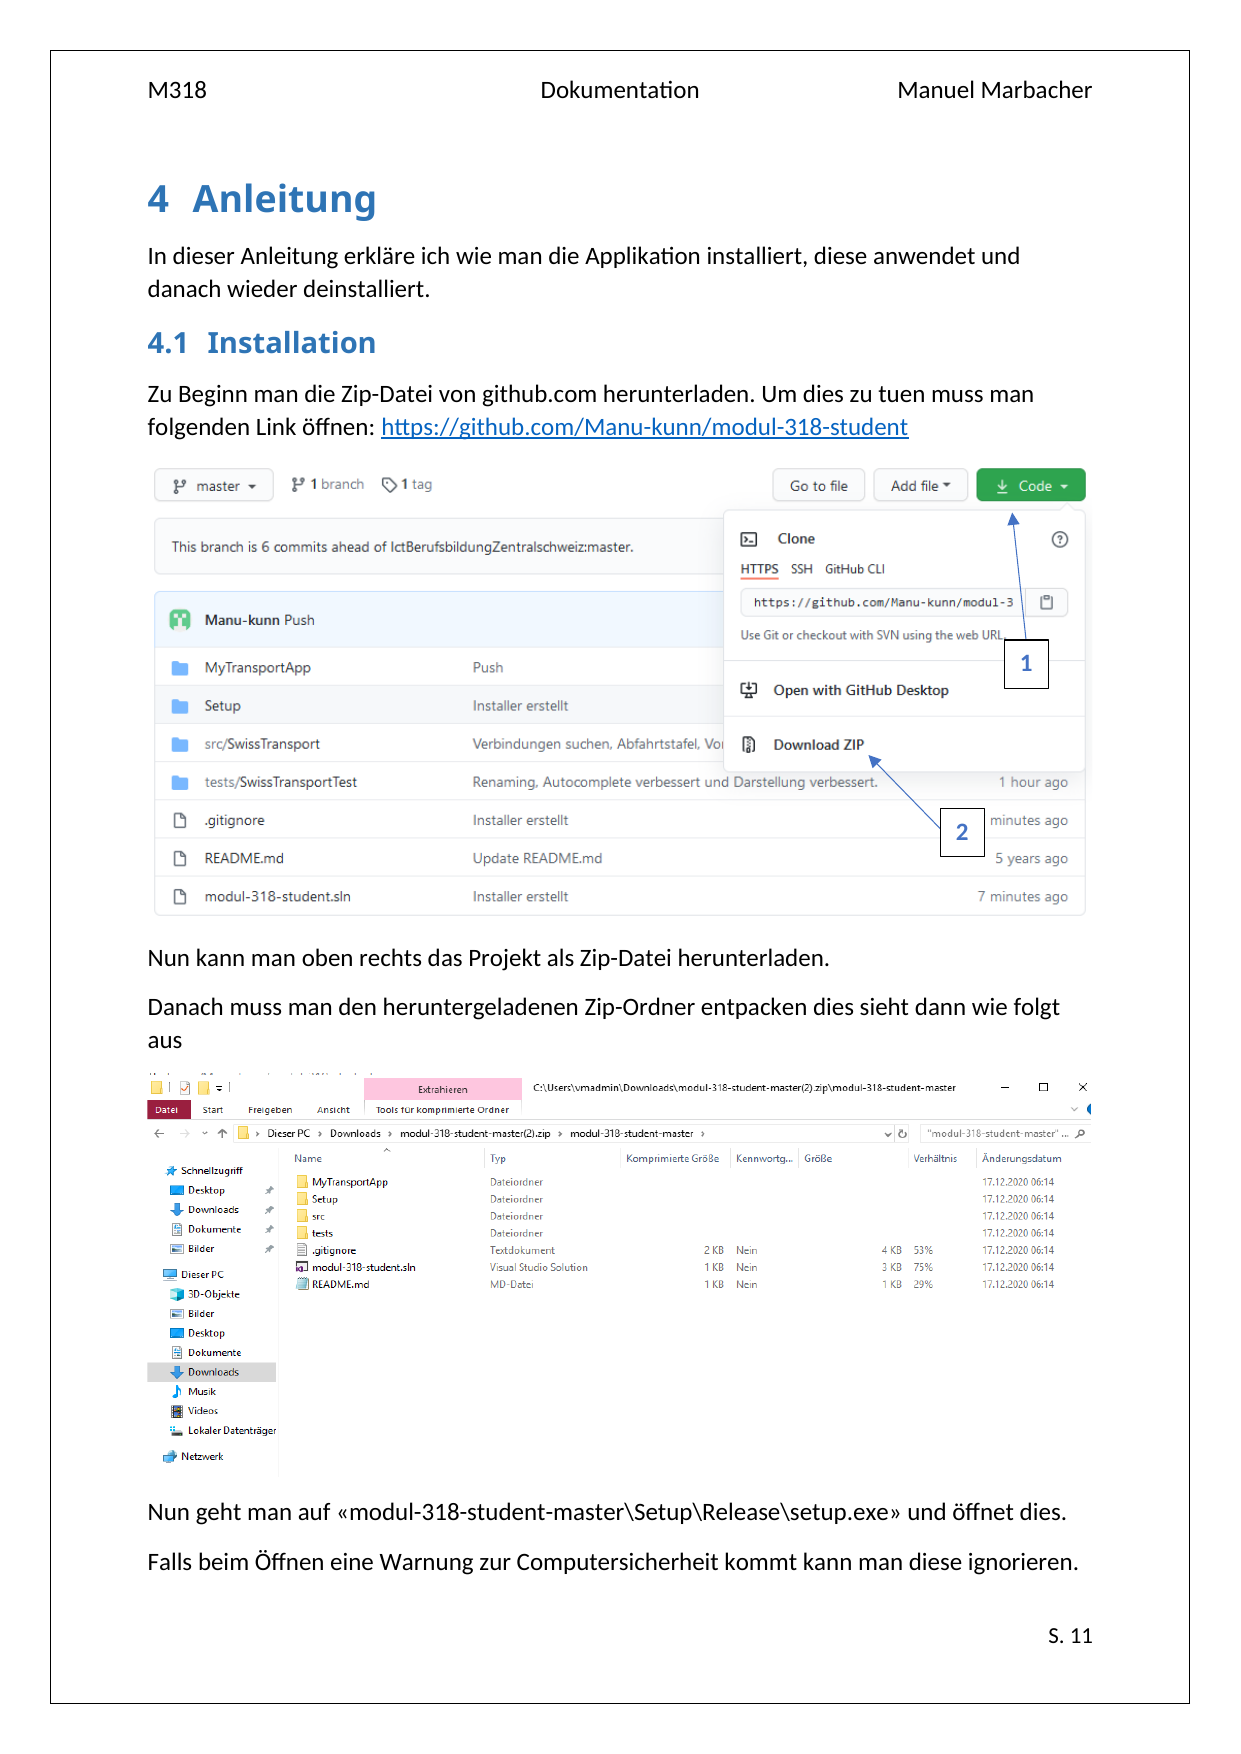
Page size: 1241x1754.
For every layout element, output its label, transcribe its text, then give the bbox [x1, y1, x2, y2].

text In dieser Anleitung erkläre ich wie man die Applikation installiert, diese anwendet und danach wieder deinstalliert. [147, 240, 1093, 304]
text Danach muss man den heruntergeladenen Zip-Ordner entpacken dies sieht dann wie folgt aus [147, 991, 1093, 1055]
text Nun geht man auf «modul-318-student-master\Setup\Release\setup.exe» und öffnet dies. [147, 1496, 1093, 1527]
picture [147, 460, 1093, 923]
subtitle Installation [147, 323, 1093, 362]
text Zu Beginn man die Zip-Datei von github.com herunterladen. Um dies zu tuen muss man folgenden Link öffnen: https://github.com/Manu-kunn/modul-318-student [147, 378, 1093, 441]
picture [147, 1073, 1091, 1477]
text Falls beim Öffnen eine Warnung zur Computersicherheit kommt kann man diese ignorieren. [147, 1546, 1093, 1576]
subtitle Anleitung [147, 173, 1093, 224]
text Nun kann man oben rechts das Projekt als Zip-Datei herunterladen. [147, 942, 1093, 972]
